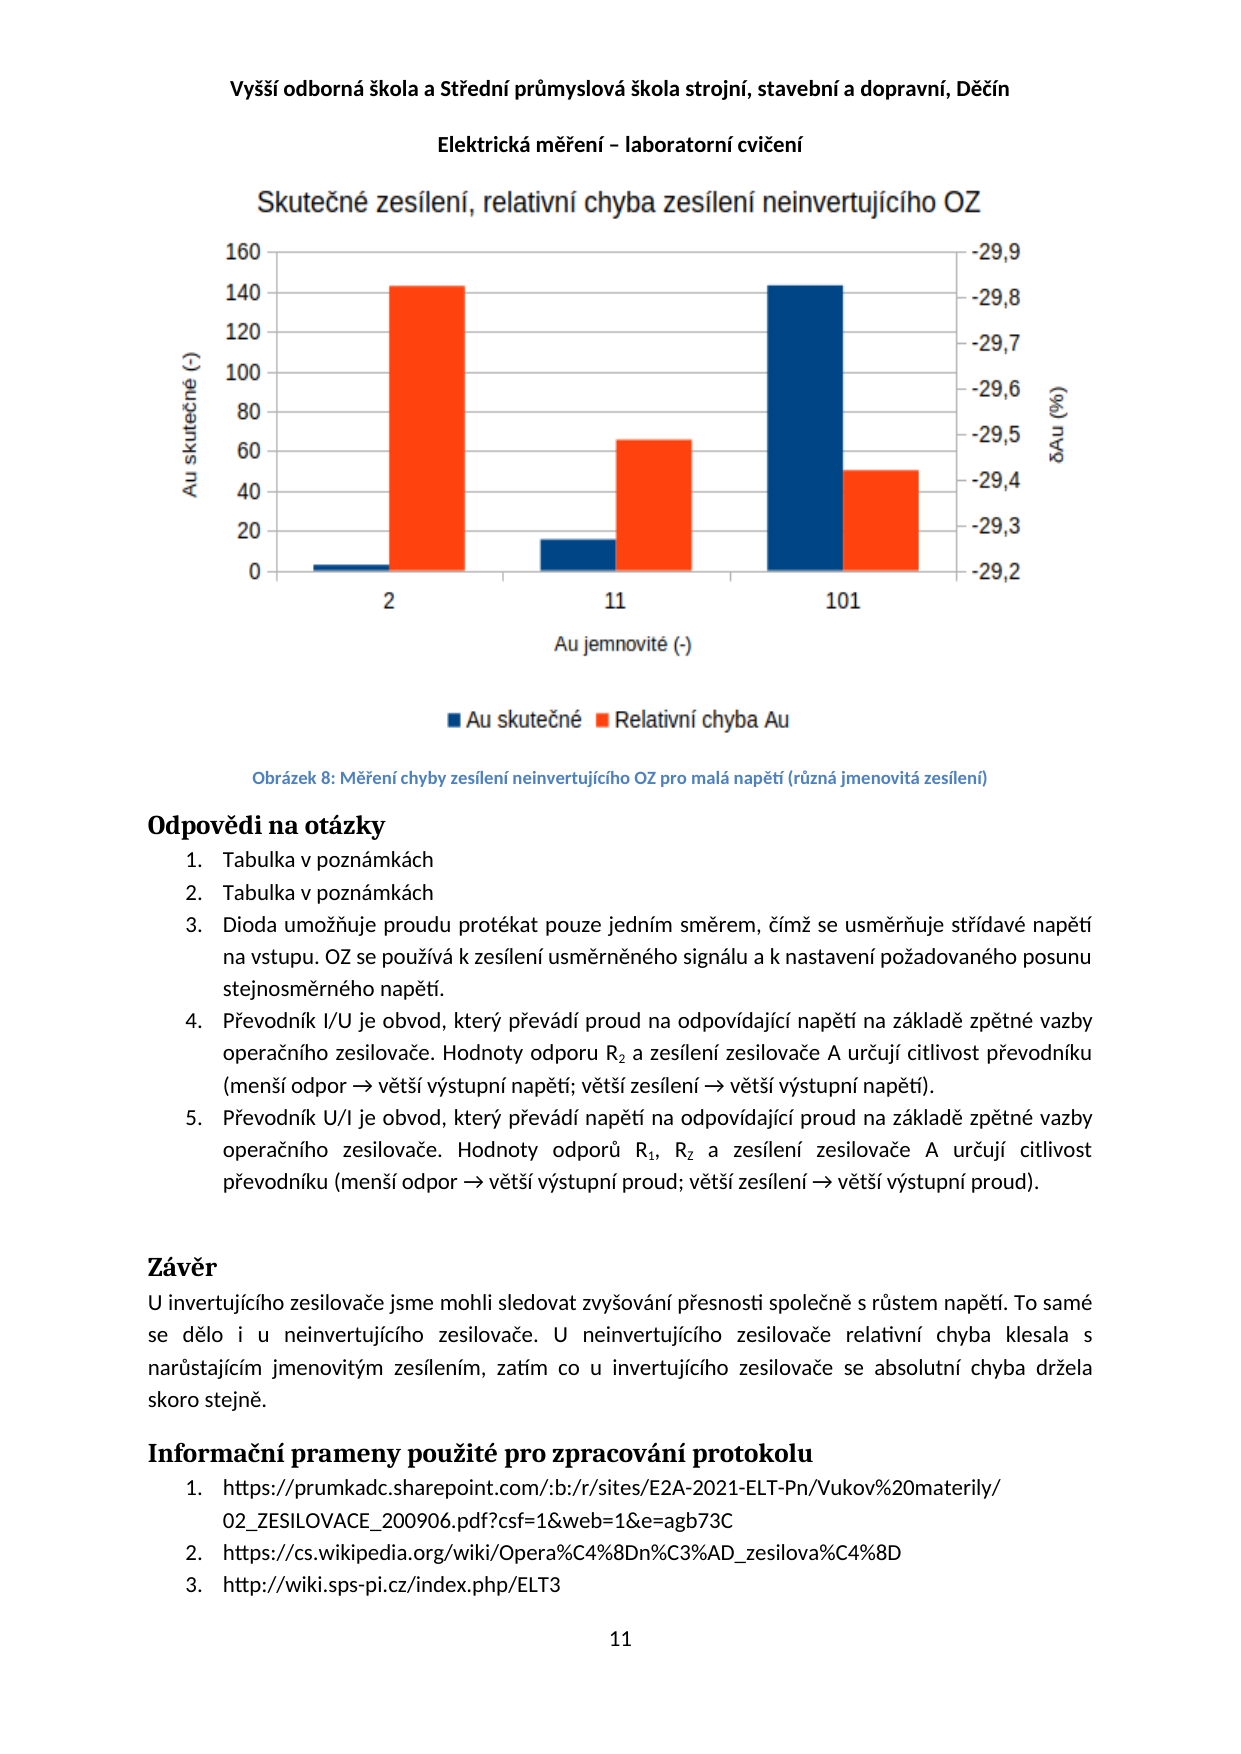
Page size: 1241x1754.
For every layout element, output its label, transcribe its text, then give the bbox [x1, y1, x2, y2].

picture [147, 157, 1093, 741]
subtitle Informační prameny použité pro zpracování protokolu [148, 1438, 1093, 1469]
list Tabulka v poznámkách [185, 878, 1093, 906]
text U invertujícího zesilovače jsme mohli sledovat zvyšování přesnosti společně s růstem napětí. To samé se dělo i u neinvertujícího zesilovače. U neinvertujícího zesilovače relativní chyba klesala s narůstajícím jmenovitým zesílením, zatím co u invertujícího zesilovače se absolutní chyba držela skoro stejně. [148, 1288, 1093, 1413]
list Převodník U/I je obvod, který převádí napětí na odpovídající proud na základě zpětné vazby operačního zesilovače. Hodnoty odporů R1, RZ a zesílení zesilovače A určují citlivost převodníku (menší odpor → větší výstupní proud; větší zesílení → větší výstupní proud). [185, 1103, 1093, 1195]
list http://wiki.sps-pi.cz/index.php/ELT3 [185, 1570, 1093, 1598]
subtitle Závěr [148, 1252, 1093, 1284]
text Obrázek 8: Měření chyby zesílení neinvertujícího OZ pro malá napětí (různá jmenovitá zesílení) [148, 766, 1093, 789]
list Dioda umožňuje proudu protékat pouze jedním směrem, čímž se usměrňuje střídavé napětí na vstupu. OZ se používá k zesílení usměrněného signálu a k nastavení požadovaného posunu stejnosměrného napětí. [185, 910, 1093, 1002]
list https://prumkadc.sharepoint.com/:b:/r/sites/E2A-2021-ELT-Pn/Vukov%20materily/02_ZESILOVACE_200906.pdf?csf=1&web=1&e=agb73C [185, 1473, 1093, 1534]
list Tabulka v poznámkách [185, 845, 1093, 873]
subtitle Odpovědi na otázky [148, 810, 1093, 841]
list Převodník I/U je obvod, který převádí proud na odpovídající napětí na základě zpětné vazby operačního zesilovače. Hodnoty odporu R2 a zesílení zesilovače A určují citlivost převodníku (menší odpor → větší výstupní napětí; větší zesílení → větší výstupní napětí). [185, 1006, 1093, 1099]
list https://cs.wikipedia.org/wiki/Opera%C4%8Dn%C3%AD_zesilova%C4%8D [185, 1538, 1093, 1566]
